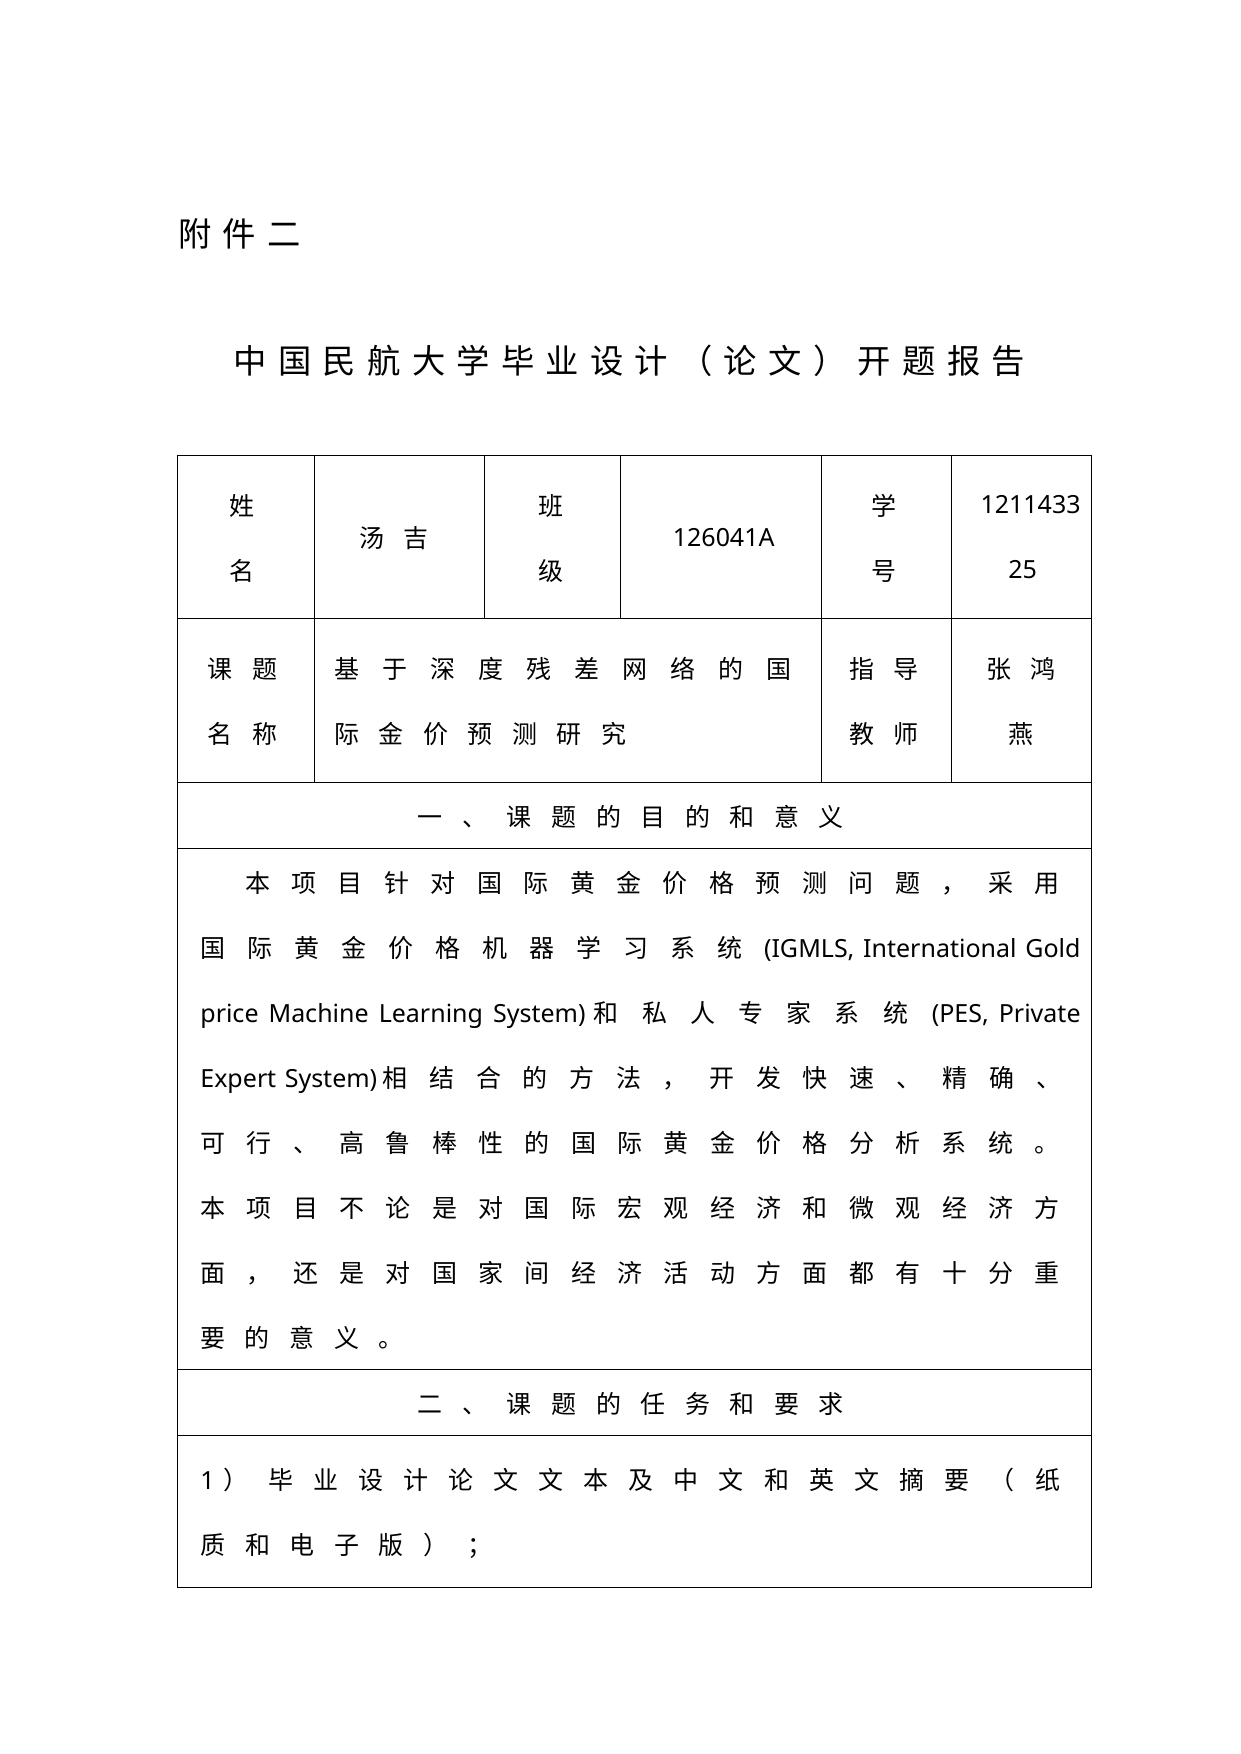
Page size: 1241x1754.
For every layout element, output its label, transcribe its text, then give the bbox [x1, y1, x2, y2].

table_cell 二、课题的任务和要求 [178, 1370, 1091, 1435]
table_cell 指导教师 [822, 619, 951, 782]
text 附件二 [178, 199, 1092, 264]
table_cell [178, 1436, 1091, 1587]
table_cell 课题名称 [178, 619, 314, 782]
table_header 班 级 [485, 456, 620, 618]
table_header 126041A [621, 456, 821, 618]
table_header 姓 名 [178, 456, 314, 618]
table_header 学 号 [822, 456, 951, 618]
table_cell 基于深度残差网络的国际金价预测研究 [315, 619, 821, 782]
table_cell 张鸿燕 [952, 619, 1091, 782]
text 中国民航大学毕业设计（论文）开题报告 [178, 327, 1092, 392]
table_header 121143325 [952, 456, 1091, 618]
table_cell 一、课题的目的和意义 [178, 783, 1091, 848]
table_cell 本项目针对国际黄金价格预测问题，采用国际黄金价格机器学习系统(IGMLS, International Gold price Machine Learning System)和私人专家系统(PES, Private Expert System)相结合的方法，开发快速、精确、可行、高鲁棒性的国际黄金价格分析系统。本项目不论是对国际宏观经济和微观经济方面，还是对国家间经济活动方面都有十分重要的意义。 [178, 849, 1091, 1369]
table_header 汤吉 [315, 456, 484, 618]
